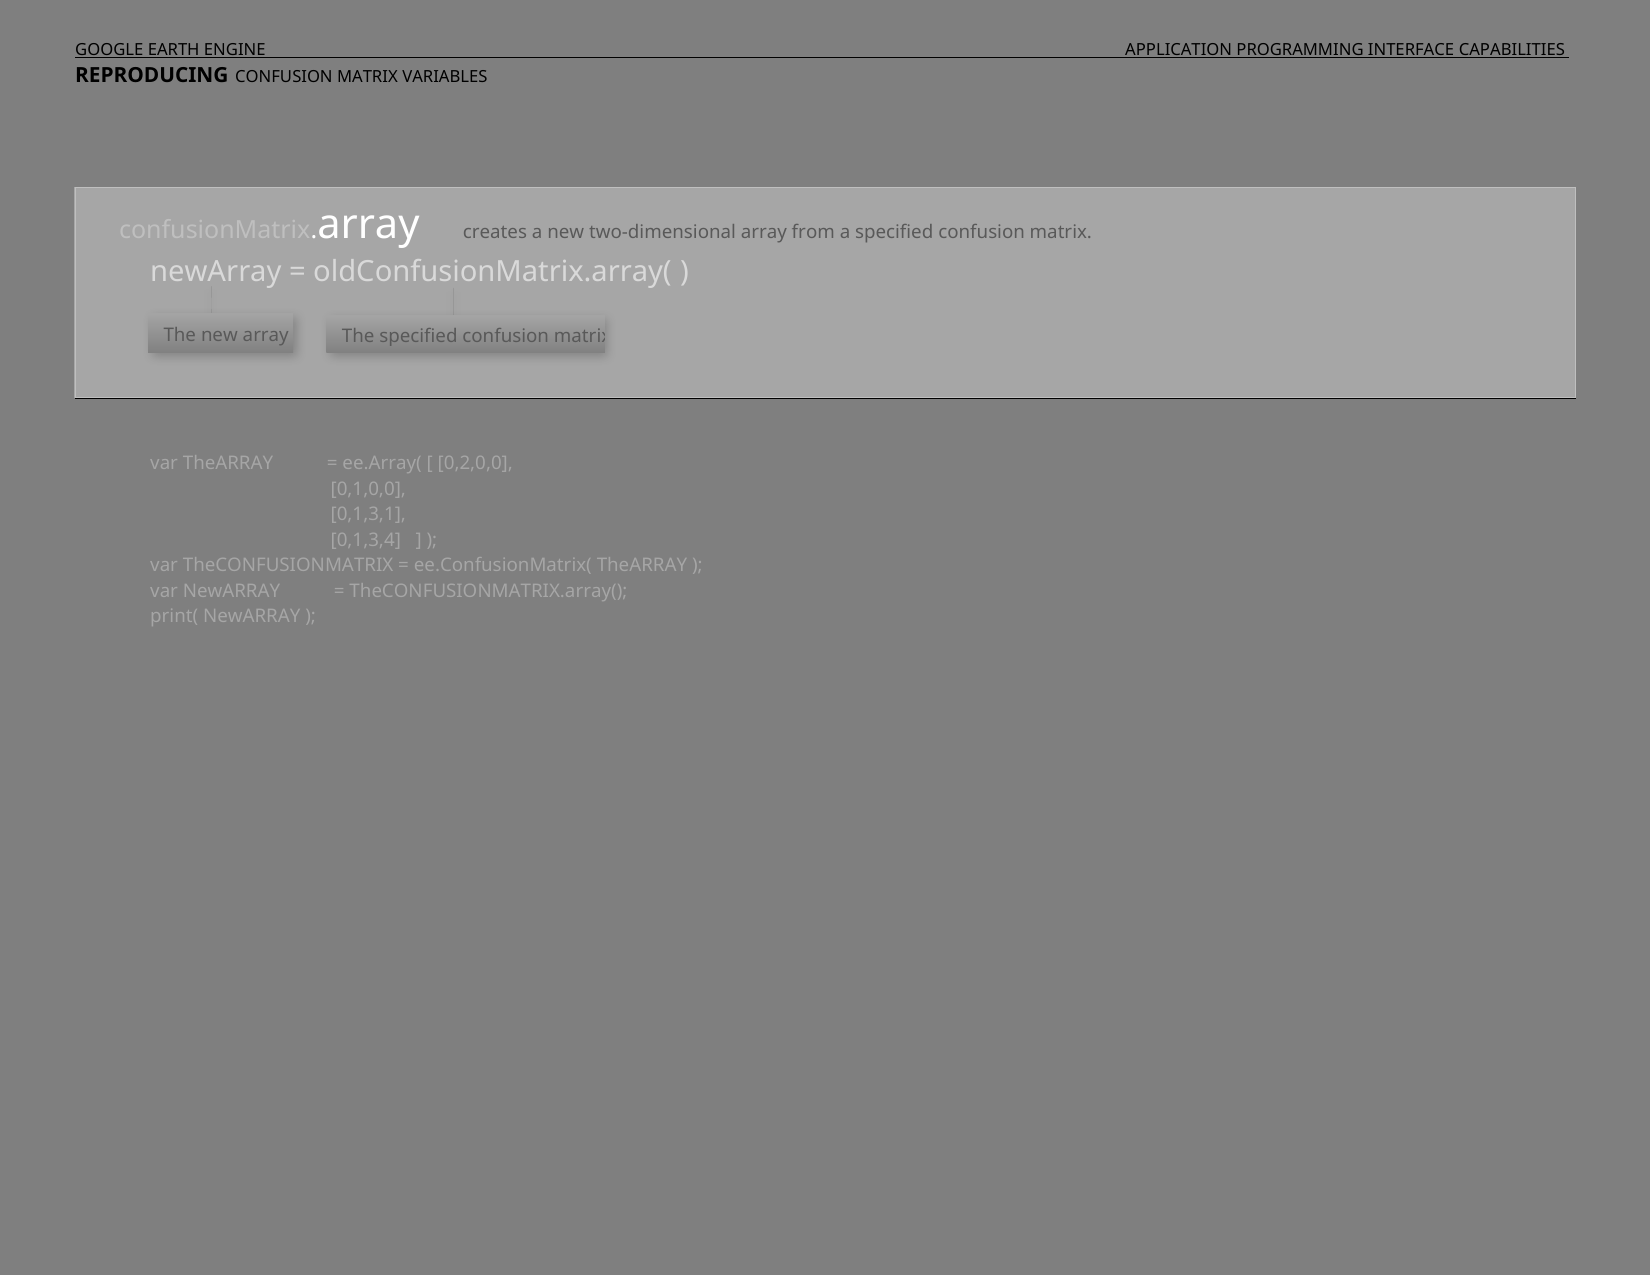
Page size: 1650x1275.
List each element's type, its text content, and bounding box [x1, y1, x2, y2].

text print( NewARRAY ); [150, 603, 1575, 628]
text [0,1,3,1], [150, 501, 1650, 526]
text REPRODUCING CONFUSION MATRIX VARIABLES [75, 60, 1575, 114]
text var TheCONFUSIONMATRIX = ee.ConfusionMatrix( TheARRAY ); [150, 552, 1575, 577]
text confusionMatrix.array creates a new two-dimensional array from a specified confusion matrix. [76, 188, 1575, 243]
text GOOGLE EARTH ENGINE APPLICATION PROGRAMMING INTERFACE CAPABILITIES [75, 37, 1650, 60]
text var NewARRAY = TheCONFUSIONMATRIX.array(); [150, 577, 1575, 603]
text newArray = oldConfusionMatrix.array( ) [76, 243, 1575, 283]
text [0,1,3,4] ] ); [150, 526, 1650, 552]
text var TheARRAY = ee.Array( [ [0,2,0,0], [150, 449, 1650, 475]
text [0,1,0,0], [150, 475, 1650, 501]
